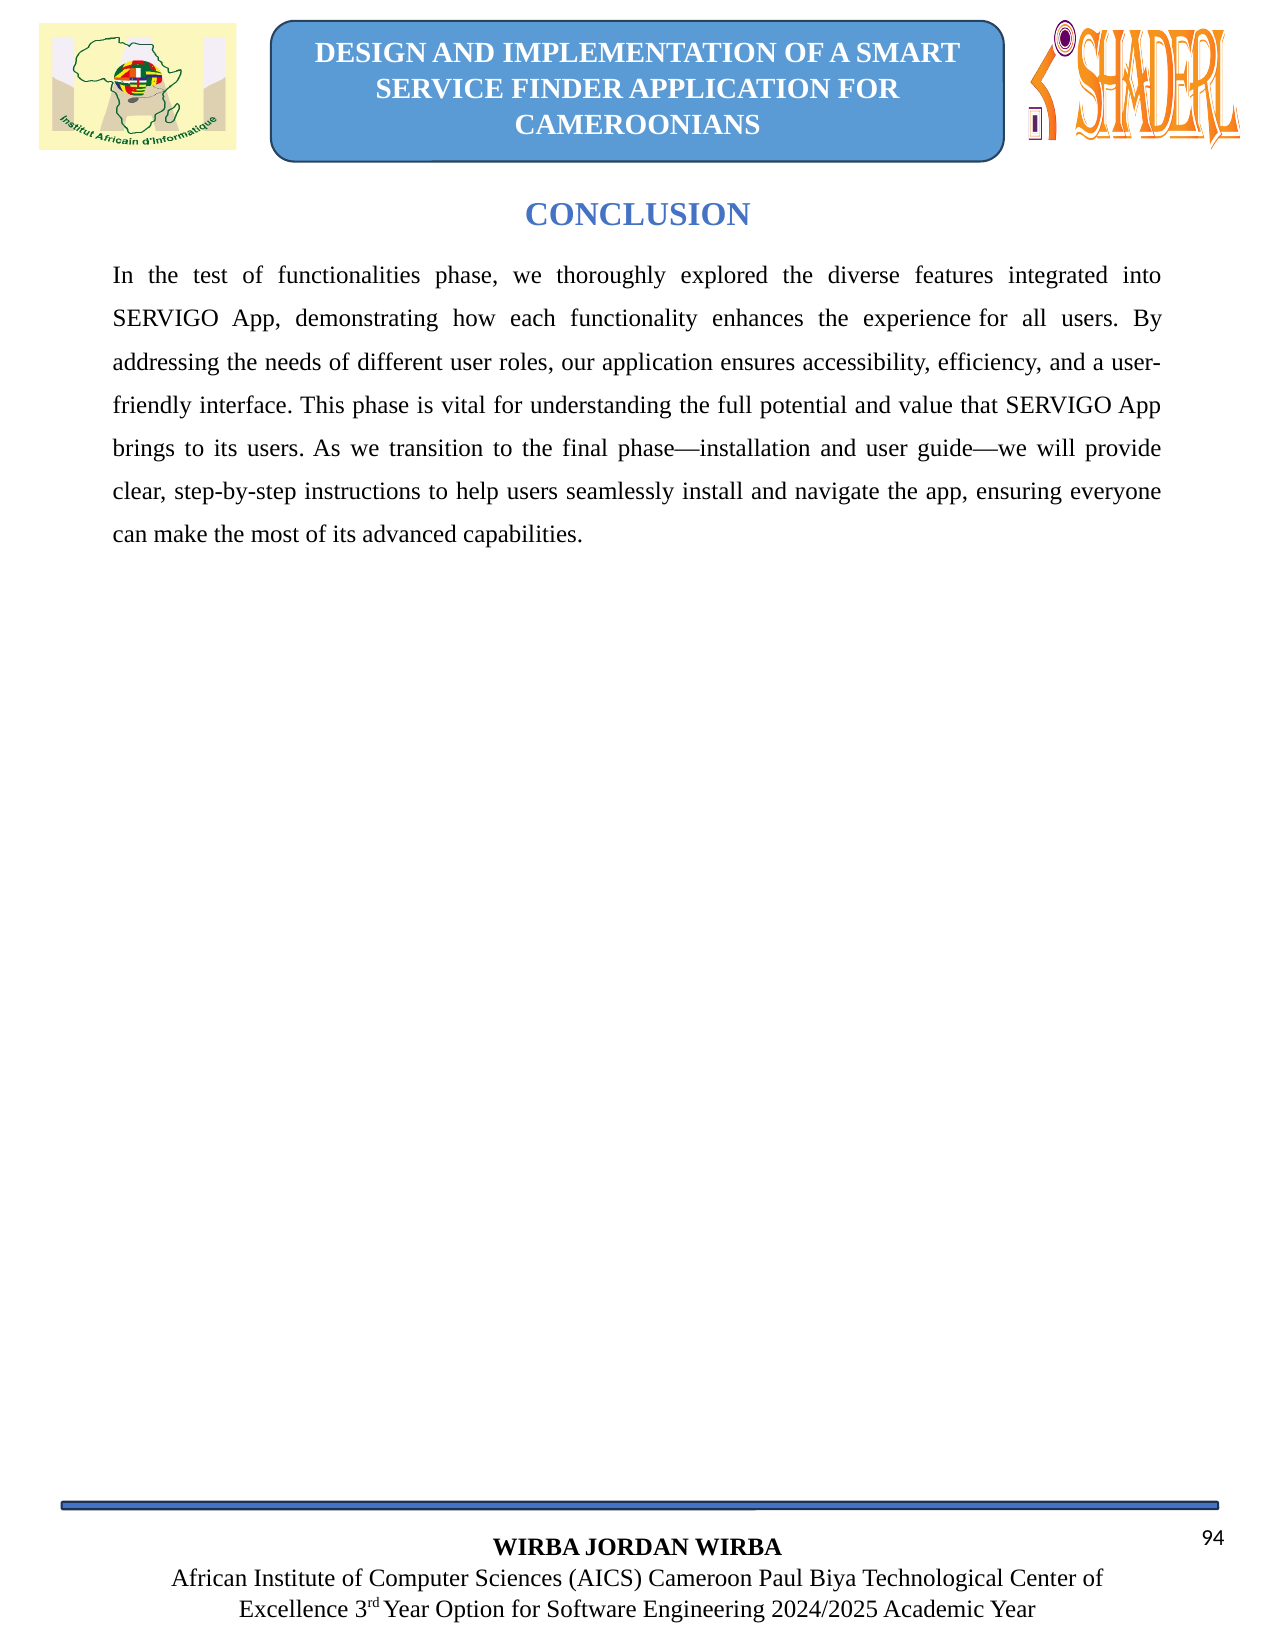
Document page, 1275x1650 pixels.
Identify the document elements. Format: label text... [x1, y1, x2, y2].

text In the test of functionalities phase, we thoroughly explored the diverse features integrated into SERVIGO App, demonstrating how each functionality enhances the experience for all users. By addressing the needs of different user roles, our application ensures accessibility, efficiency, and a user-friendly interface. This phase is vital for understanding the full potential and value that SERVIGO App brings to its users. As we transition to the final phase—installation and user guide—we will provide clear, step-by-step instructions to help users seamlessly install and navigate the app, ensuring everyone can make the most of its advanced capabilities. [112, 260, 1162, 548]
subtitle CONCLUSION [112, 194, 1162, 233]
picture [1028, 20, 1241, 150]
picture [38, 23, 237, 150]
